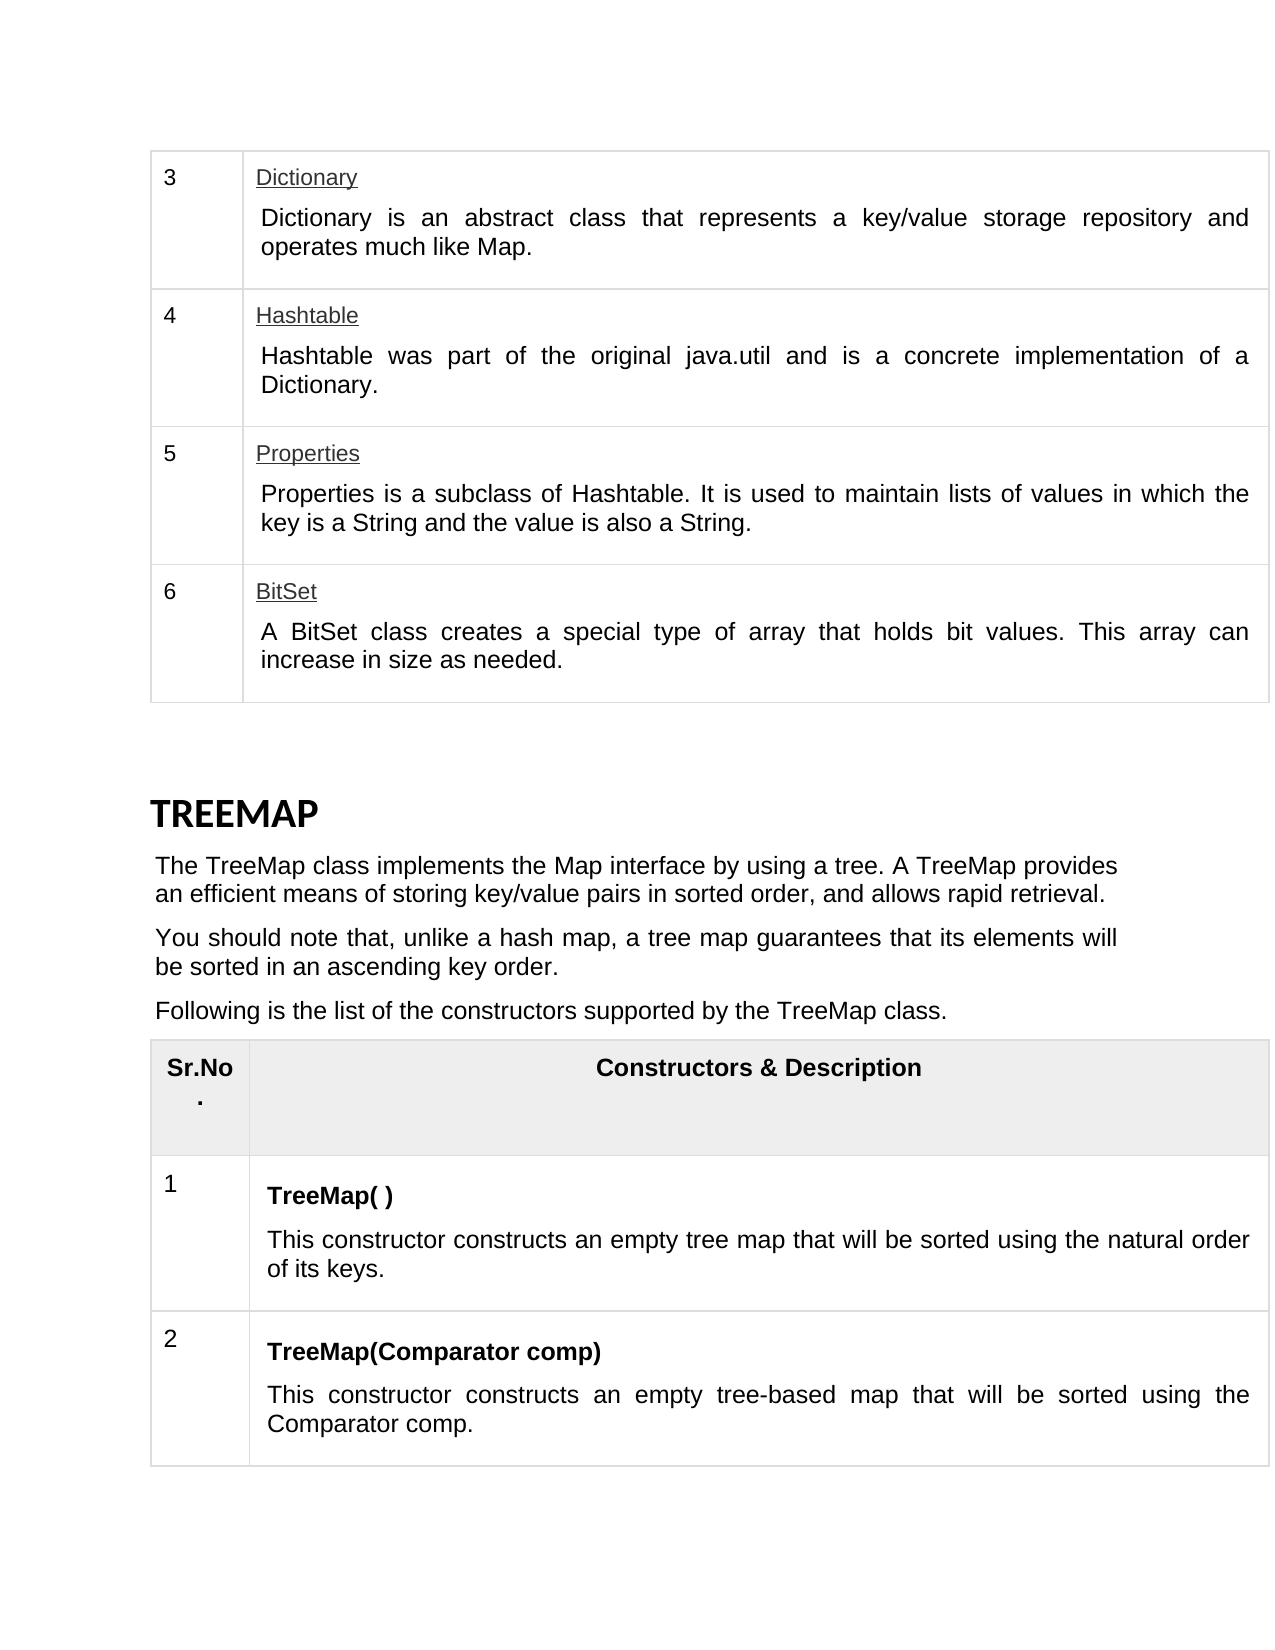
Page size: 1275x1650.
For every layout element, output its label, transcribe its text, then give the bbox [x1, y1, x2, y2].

table_cell 5 [152, 427, 242, 564]
table_cell 4 [152, 290, 242, 426]
table_cell BitSet A BitSet class creates a special type of array that holds bit values. This array can increase in size as needed. [244, 565, 1268, 702]
table_cell TreeMap( ) This constructor constructs an empty tree map that will be sorted using the natural order of its keys. [250, 1156, 1268, 1310]
table_cell Dictionary Dictionary is an abstract class that represents a key/value storage repository and operates much like Map. [244, 152, 1268, 288]
table_cell 6 [152, 565, 242, 702]
table_cell 1 [152, 1156, 249, 1310]
text Following is the list of the constructors supported by the TreeMap class. [155, 996, 1120, 1024]
table_header Constructors & Description [250, 1041, 1268, 1155]
text TREEMAP [150, 787, 1125, 838]
table_cell 3 [152, 152, 242, 288]
text The TreeMap class implements the Map interface by using a tree. A TreeMap provides an efficient means of storing key/value pairs in sorted order, and allows rapid retrieval. [155, 851, 1120, 908]
table_header Sr.No. [152, 1041, 249, 1155]
table_cell TreeMap(Comparator comp) This constructor constructs an empty tree-based map that will be sorted using the Comparator comp. [250, 1312, 1268, 1465]
table_cell Hashtable Hashtable was part of the original java.util and is a concrete implementation of a Dictionary. [244, 290, 1268, 426]
table_cell Properties Properties is a subclass of Hashtable. It is used to maintain lists of values in which the key is a String and the value is also a String. [244, 427, 1268, 564]
text You should note that, unlike a hash map, a tree map guarantees that its elements will be sorted in an ascending key order. [155, 923, 1120, 981]
table_cell 2 [152, 1312, 249, 1465]
